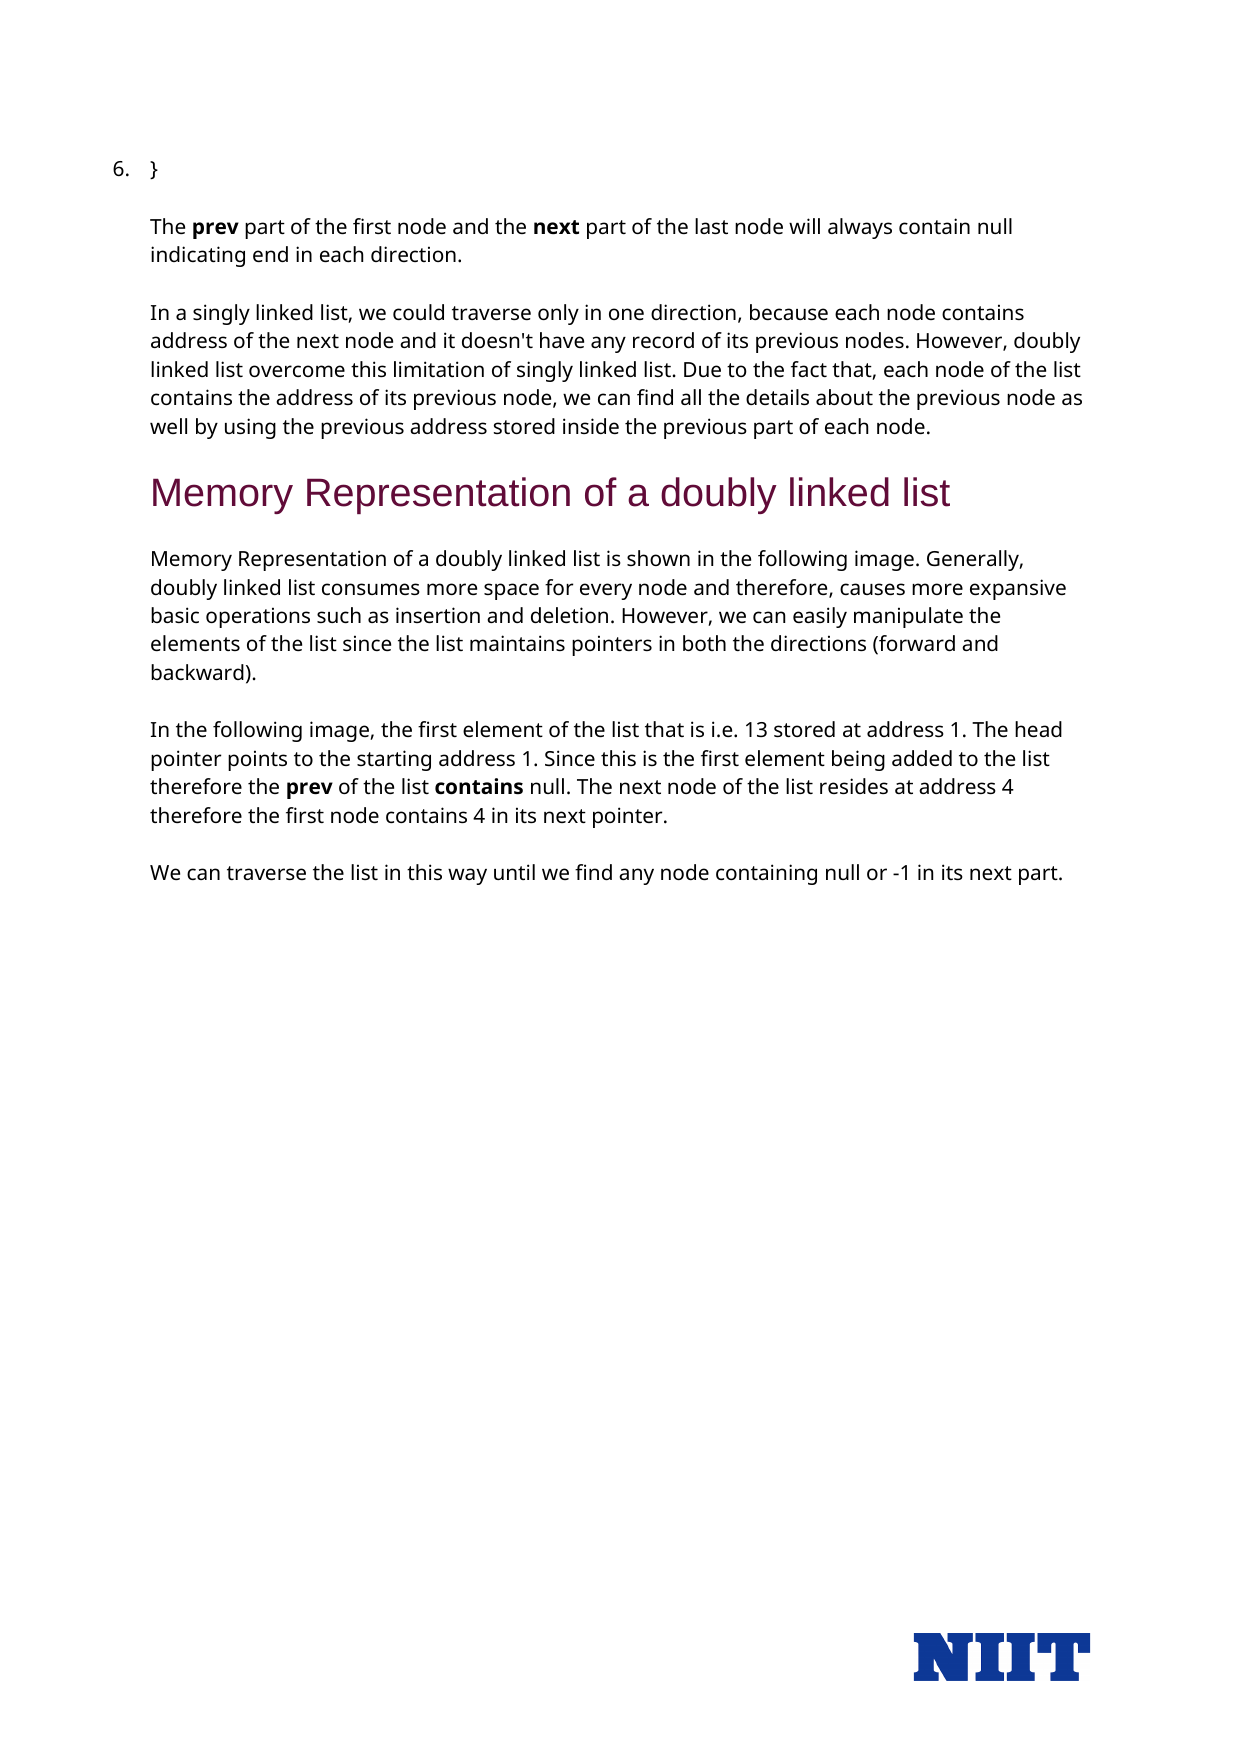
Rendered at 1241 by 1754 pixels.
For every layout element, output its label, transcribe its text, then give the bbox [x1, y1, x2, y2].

text We can traverse the list in this way until we find any node containing null or -1 in its next part. [150, 858, 1090, 887]
text In a singly linked list, we could traverse only in one direction, because each node contains address of the next node and it doesn't have any record of its previous nodes. However, doubly linked list overcome this limitation of singly linked list. Due to the fact that, each node of the list contains the address of its previous node, we can find all the details about the previous node as well by using the previous address stored inside the previous part of each node. [150, 298, 1090, 440]
text Memory Representation of a doubly linked list [150, 469, 1090, 515]
text Memory Representation of a doubly linked list is shown in the following image. Generally, doubly linked list consumes more space for every node and therefore, causes more expansive basic operations such as insertion and deletion. However, we can easily manipulate the elements of the list since the list maintains pointers in both the directions (forward and backward). [150, 544, 1090, 686]
picture [913, 1633, 1091, 1681]
text In the following image, the first element of the list that is i.e. 13 stored at address 1. The head pointer points to the starting address 1. Since this is the first element being added to the list therefore the prev of the list contains null. The next node of the list resides at address 4 therefore the first node contains 4 in its next pointer. [150, 716, 1090, 829]
list } [112, 150, 1090, 183]
text The prev part of the first node and the next part of the last node will always contain null indicating end in each direction. [150, 212, 1090, 269]
